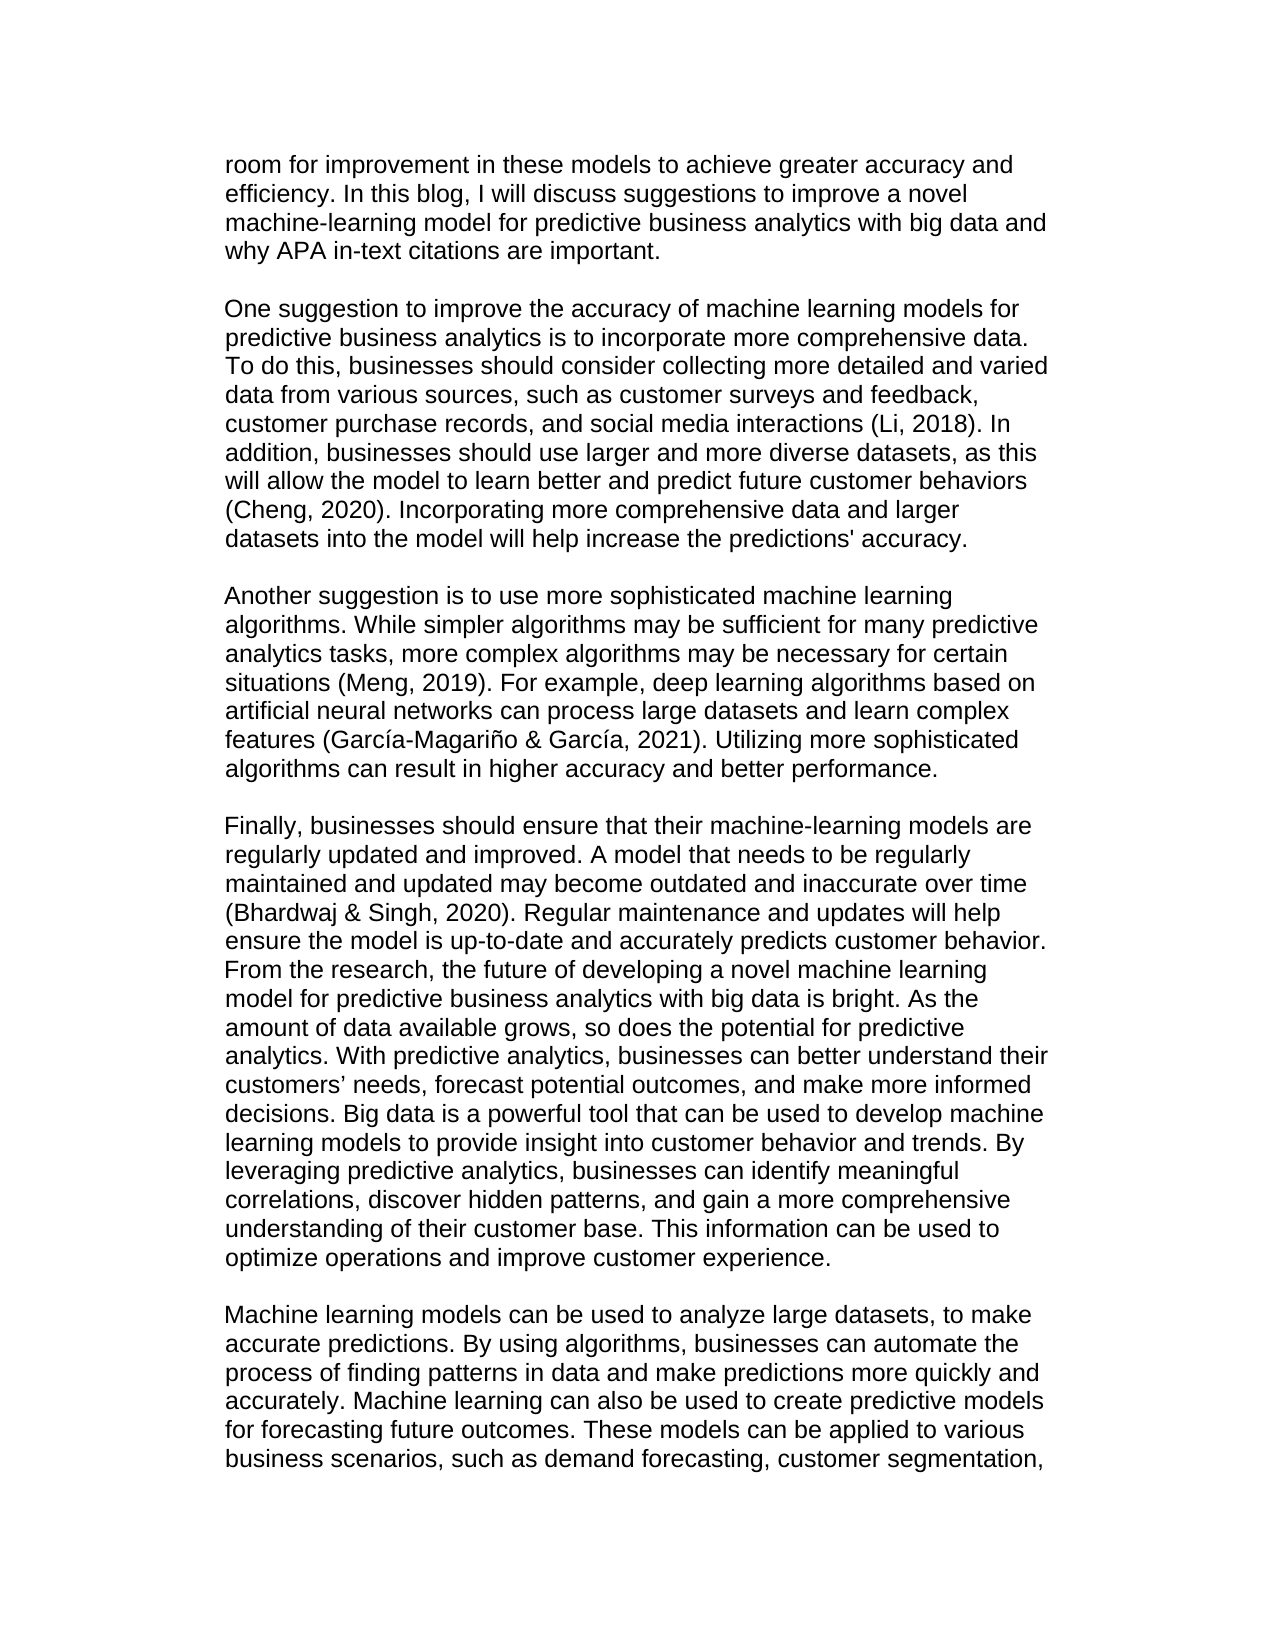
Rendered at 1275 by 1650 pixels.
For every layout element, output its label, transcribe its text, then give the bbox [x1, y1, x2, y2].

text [224, 150, 1050, 265]
text Another suggestion is to use more sophisticated machine learning algorithms. While simpler algorithms may be sufficient for many predictive analytics tasks, more complex algorithms may be necessary for certain situations (Meng, 2019). For example, deep learning algorithms based on artificial neural networks can process large datasets and learn complex features (García-Magariño & García, 2021). Utilizing more sophisticated algorithms can result in higher accuracy and better performance. [224, 581, 1050, 782]
text One suggestion to improve the accuracy of machine learning models for predictive business analytics is to incorporate more comprehensive data. To do this, businesses should consider collecting more detailed and varied data from various sources, such as customer surveys and feedback, customer purchase records, and social media interactions (Li, 2018). In addition, businesses should use larger and more diverse datasets, as this will allow the model to learn better and predict future customer behaviors (Cheng, 2020). Incorporating more comprehensive data and larger datasets into the model will help increase the predictions' accuracy. [224, 294, 1050, 552]
text From the research, the future of developing a novel machine learning model for predictive business analytics with big data is bright. As the amount of data available grows, so does the potential for predictive analytics. With predictive analytics, businesses can better understand their customers’ needs, forecast potential outcomes, and make more informed decisions. Big data is a powerful tool that can be used to develop machine learning models to provide insight into customer behavior and trends. By leveraging predictive analytics, businesses can identify meaningful correlations, discover hidden patterns, and gain a more comprehensive understanding of their customer base. This information can be used to optimize operations and improve customer experience. [224, 955, 1050, 1271]
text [224, 1300, 1050, 1472]
text Finally, businesses should ensure that their machine-learning models are regularly updated and improved. A model that needs to be regularly maintained and updated may become outdated and inaccurate over time (Bhardwaj & Singh, 2020). Regular maintenance and updates will help ensure the model is up-to-date and accurately predicts customer behavior. [224, 811, 1050, 955]
